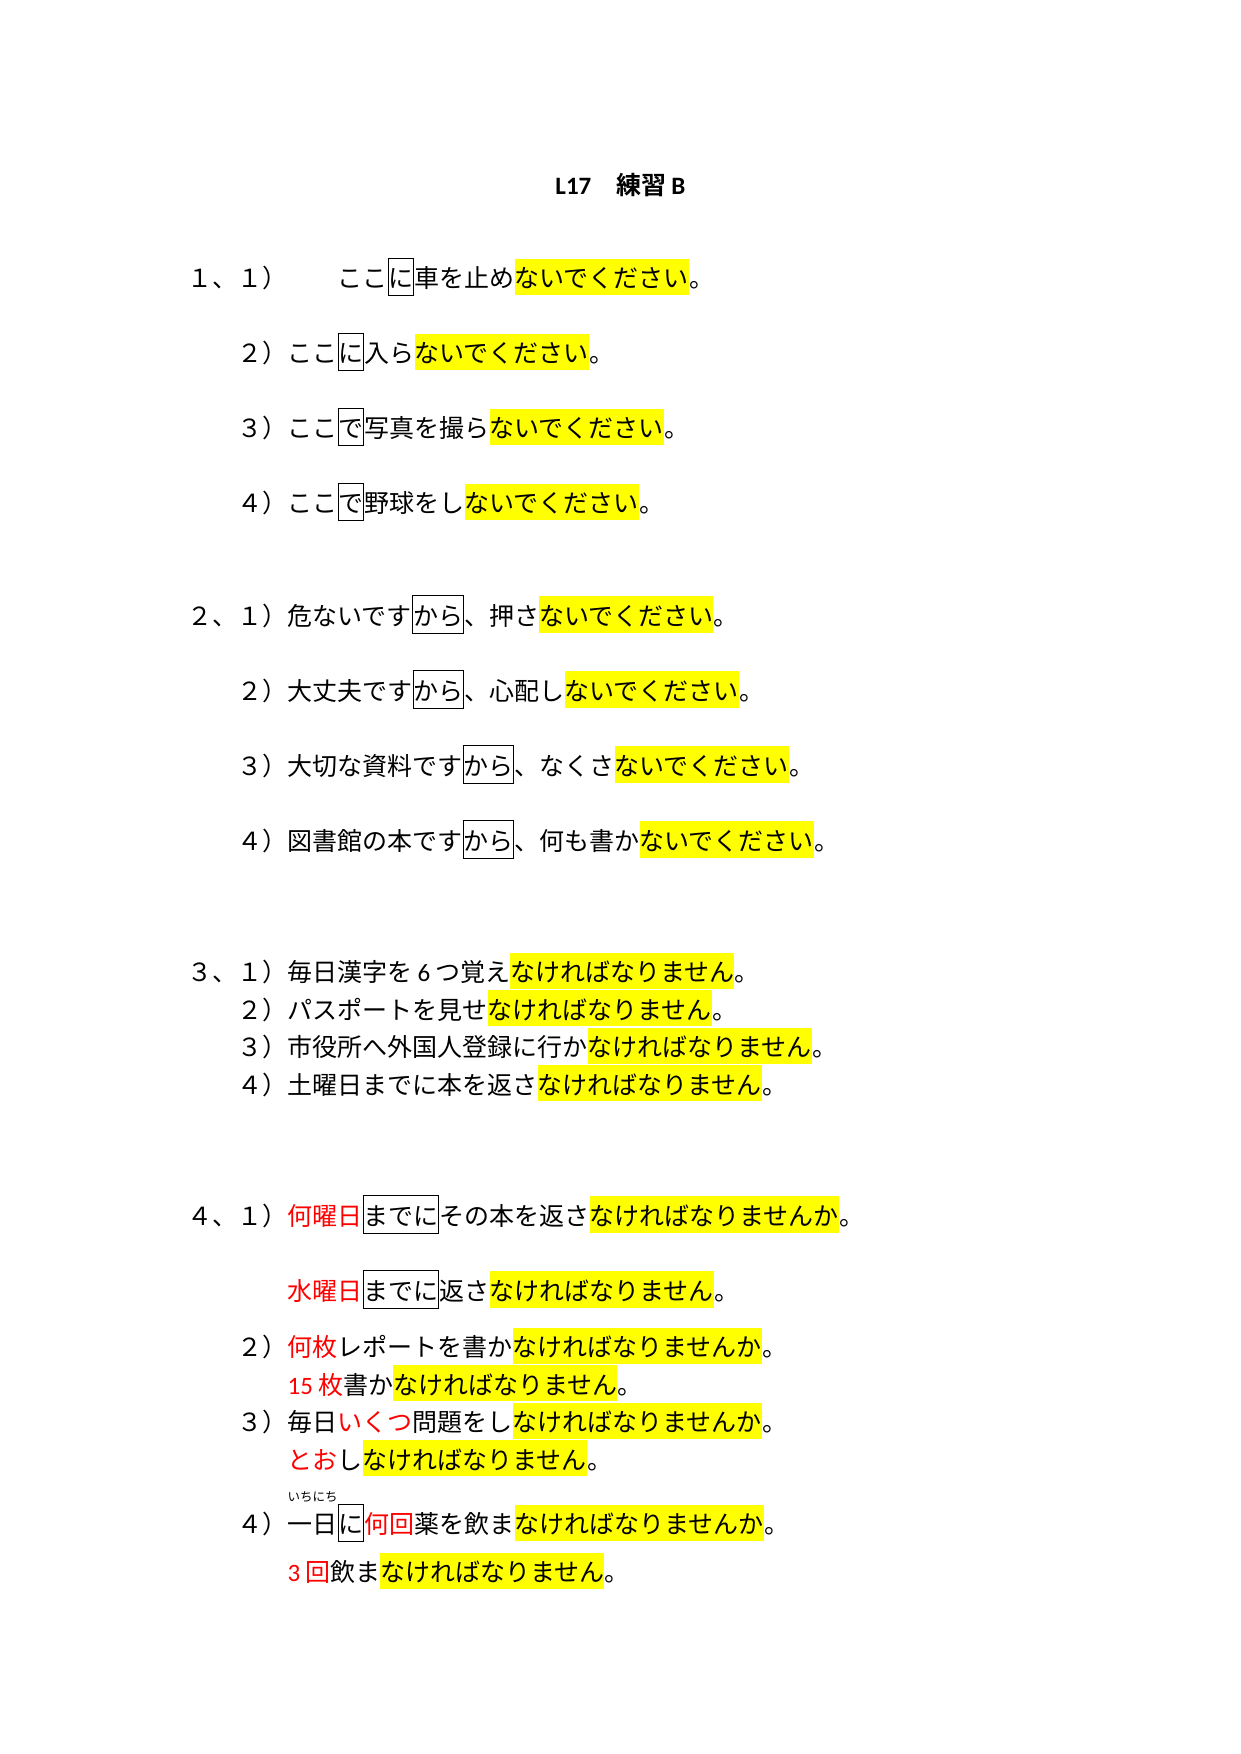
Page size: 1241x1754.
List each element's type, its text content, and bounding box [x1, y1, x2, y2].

text ４）図書館の本ですから、何も書かないでください。 [187, 802, 1053, 877]
text ３）ここで写真を撮らないでください。 [187, 389, 1053, 464]
text ４）に何回薬を飲まなければなりませんか。 [187, 1477, 1053, 1552]
text ３）市役所へ外国人登録に行かなければなりません。 [187, 1027, 1053, 1064]
text L17 練習B [187, 164, 1053, 202]
text ３）大切な資料ですから、なくさないでください。 [187, 727, 1053, 802]
text ３）毎日いくつ問題をしなければなりませんか。 [187, 1402, 1053, 1439]
text ３、１）毎日漢字を6つ覚えなければなりません。 [187, 952, 1053, 989]
text 15枚書かなければなりません。 [187, 1364, 1053, 1402]
text ２、１）危ないですから、押さないでください。 [187, 577, 1053, 652]
text とおしなければなりません。 [187, 1439, 1053, 1477]
text ２）ここに入らないでください。 [187, 314, 1053, 389]
text ２）大丈夫ですから、心配しないでください。 [187, 652, 1053, 727]
text 水曜日までに返さなければなりません。 [187, 1252, 1053, 1327]
text ４）ここで野球をしないでください。 [187, 464, 1053, 539]
text ４、１）何曜日までにその本を返さなければなりませんか。 [187, 1177, 1053, 1252]
text 3回飲まなければなりません。 [187, 1552, 1053, 1589]
text ２）何枚レポートを書かなければなりませんか。 [187, 1327, 1053, 1364]
text ２）パスポートを見せなければなりません。 [187, 989, 1053, 1027]
text ４）土曜日までに本を返さなければなりません。 [187, 1064, 1053, 1102]
list ここに車を止めないでください。 [187, 239, 1053, 314]
